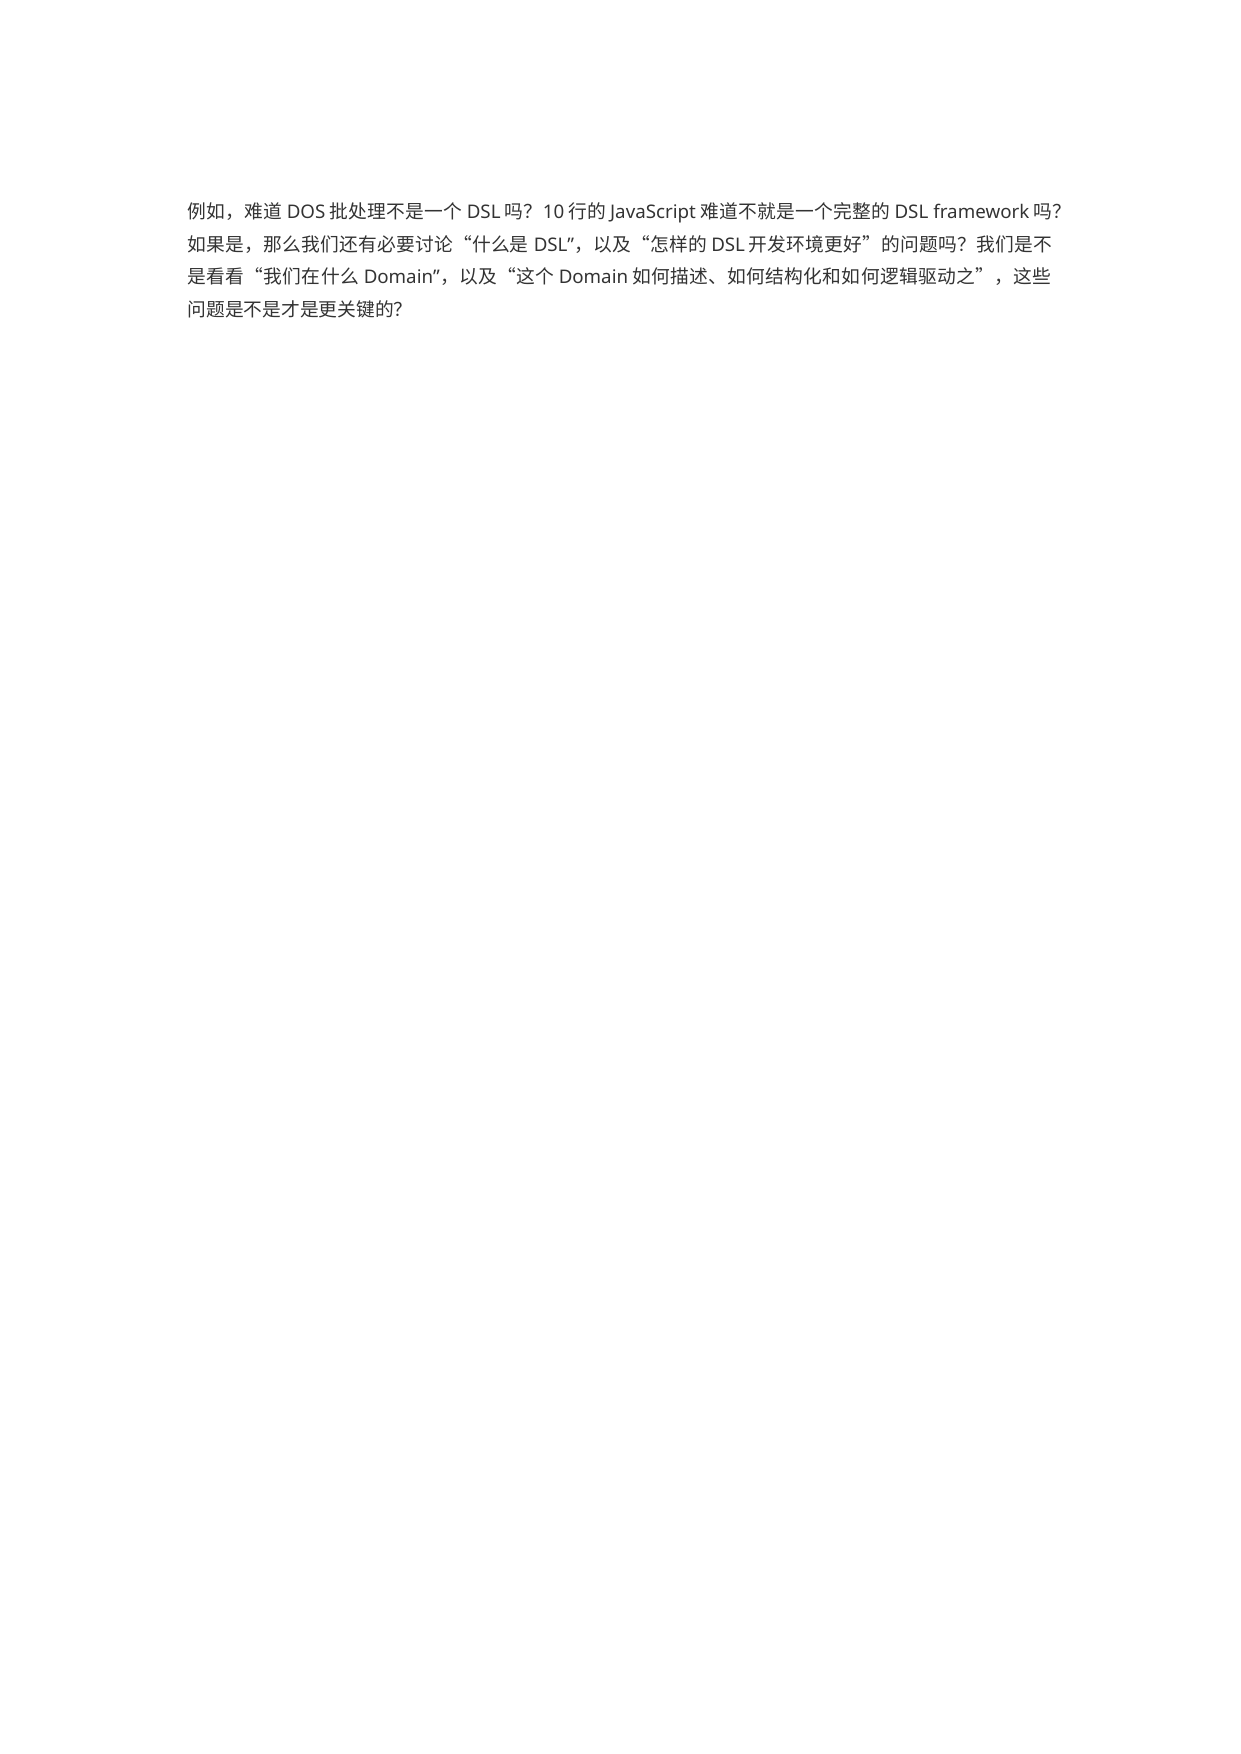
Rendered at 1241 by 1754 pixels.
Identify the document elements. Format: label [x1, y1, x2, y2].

text [187, 162, 1053, 324]
